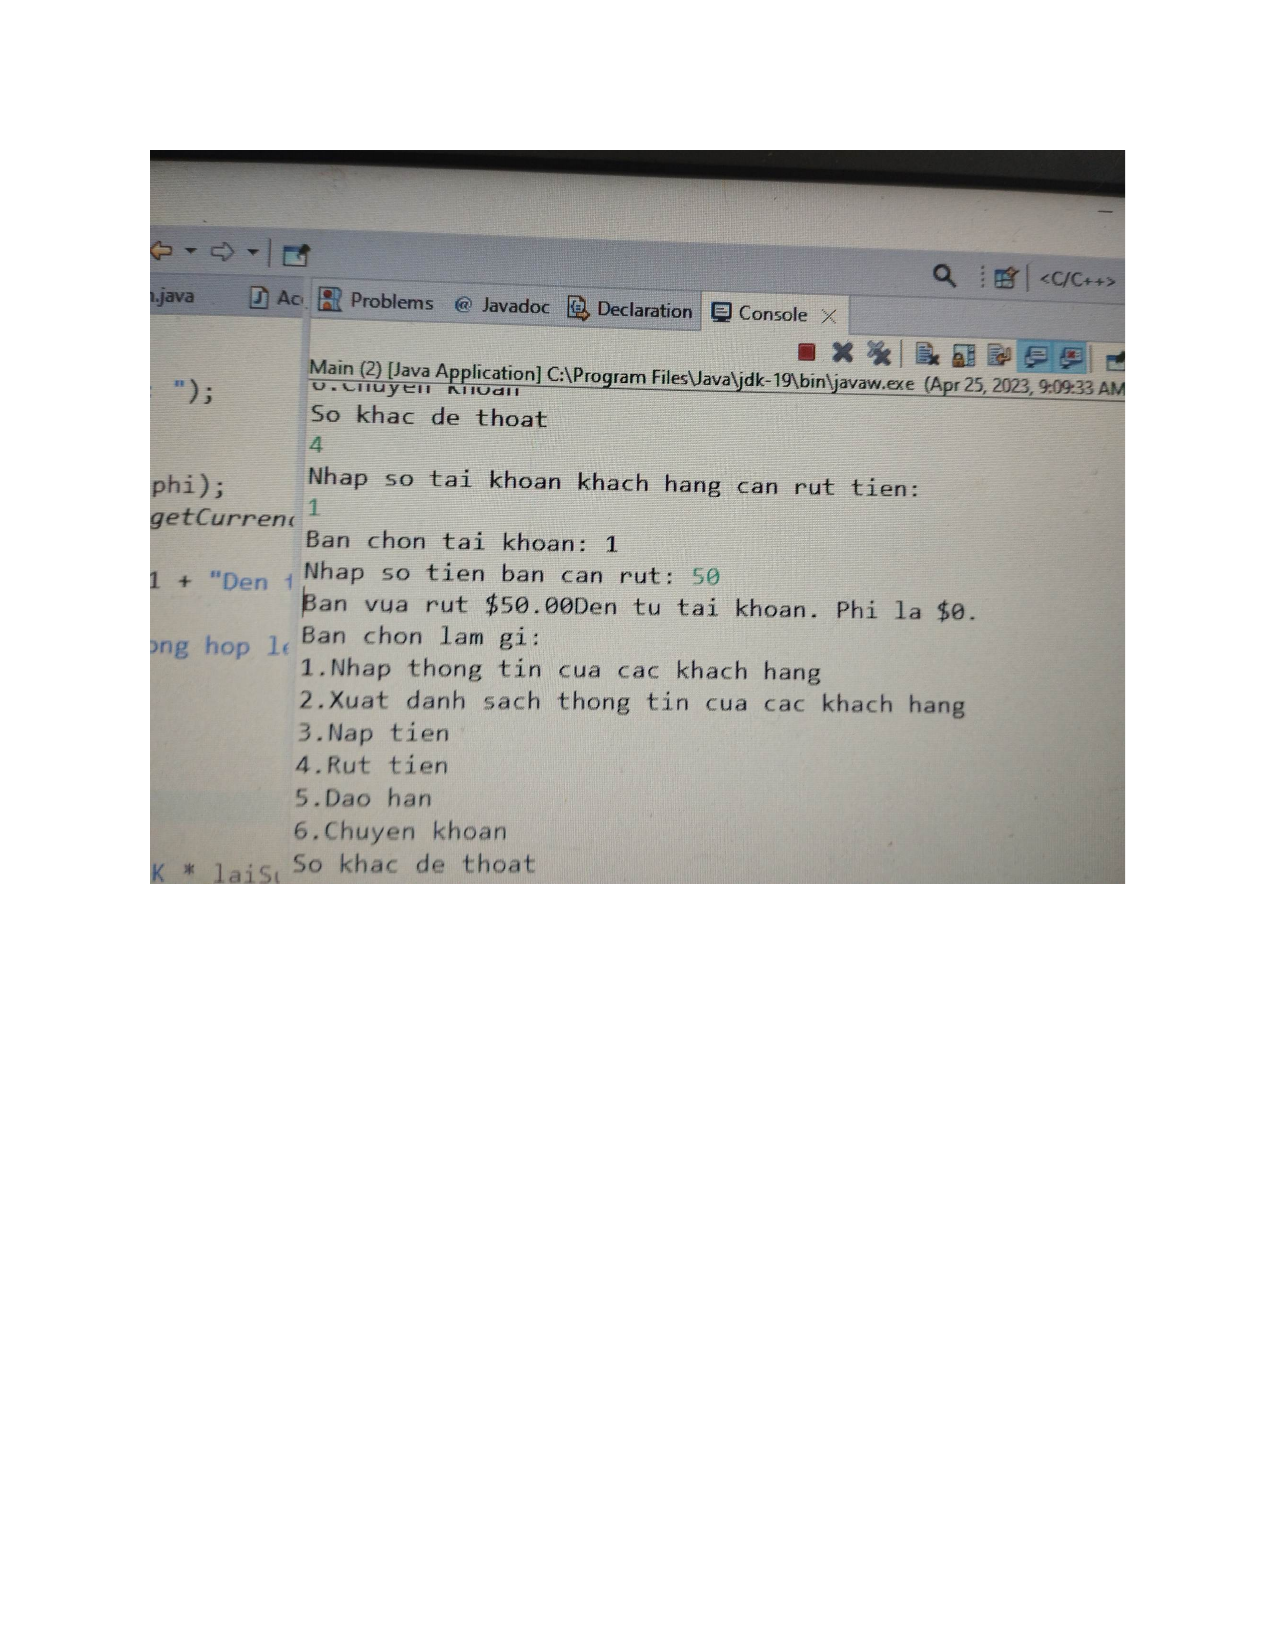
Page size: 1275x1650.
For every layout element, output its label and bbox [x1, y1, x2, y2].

picture [150, 150, 1125, 884]
